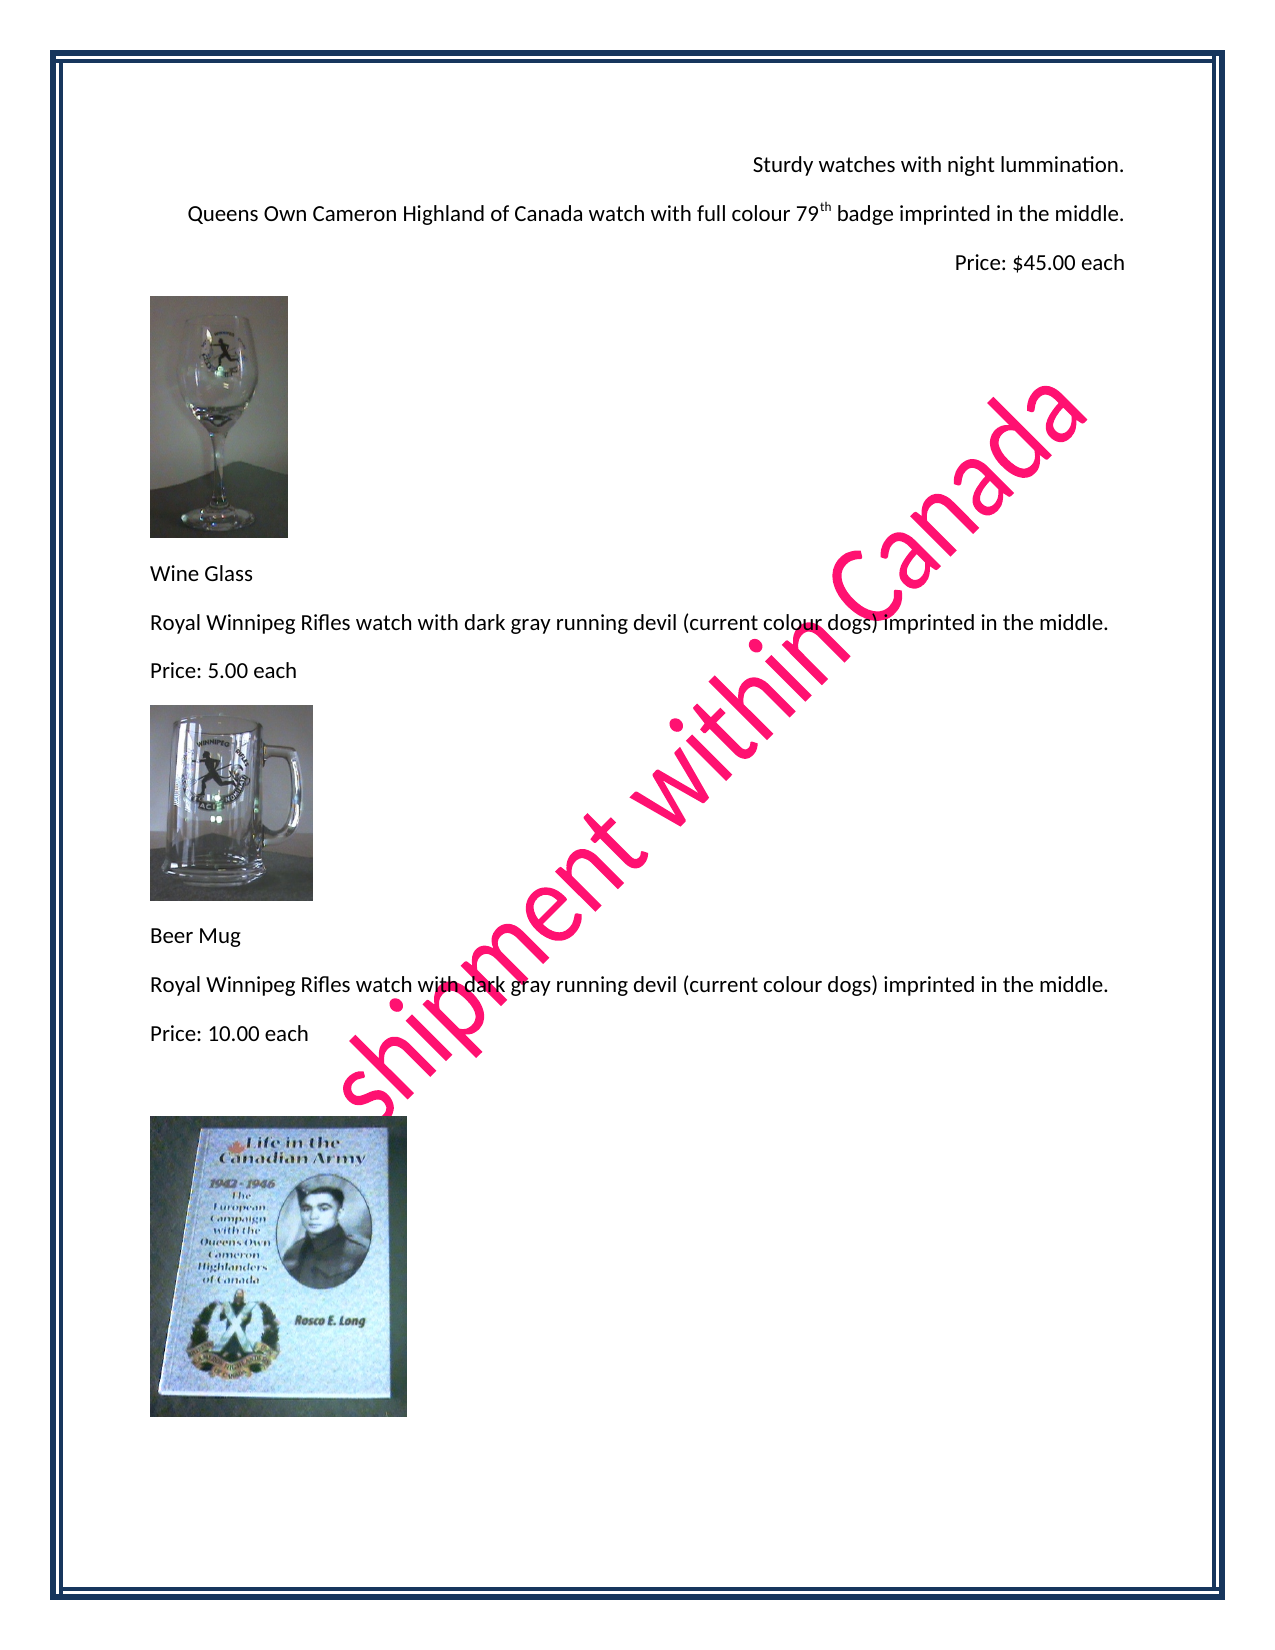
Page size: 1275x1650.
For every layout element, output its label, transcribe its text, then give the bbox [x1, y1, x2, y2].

picture [150, 296, 288, 538]
text Royal Winnipeg Rifles watch with dark gray running devil (current colour dogs) imprinted in the middle. [150, 608, 1125, 636]
text Price: $45.00 each [150, 248, 1125, 276]
picture [150, 1116, 407, 1417]
text Sturdy watches with night lummination. [150, 150, 1125, 178]
text Queens Own Cameron Highland of Canada watch with full colour 79th badge imprinted in the middle. [150, 199, 1125, 227]
text Price: 10.00 each [150, 1019, 1125, 1047]
picture [150, 705, 313, 901]
text Price: 5.00 each [150, 656, 1125, 684]
text Royal Winnipeg Rifles watch with dark gray running devil (current colour dogs) imprinted in the middle. [150, 970, 1125, 998]
text Wine Glass [150, 559, 1125, 587]
text Beer Mug [150, 921, 1125, 949]
